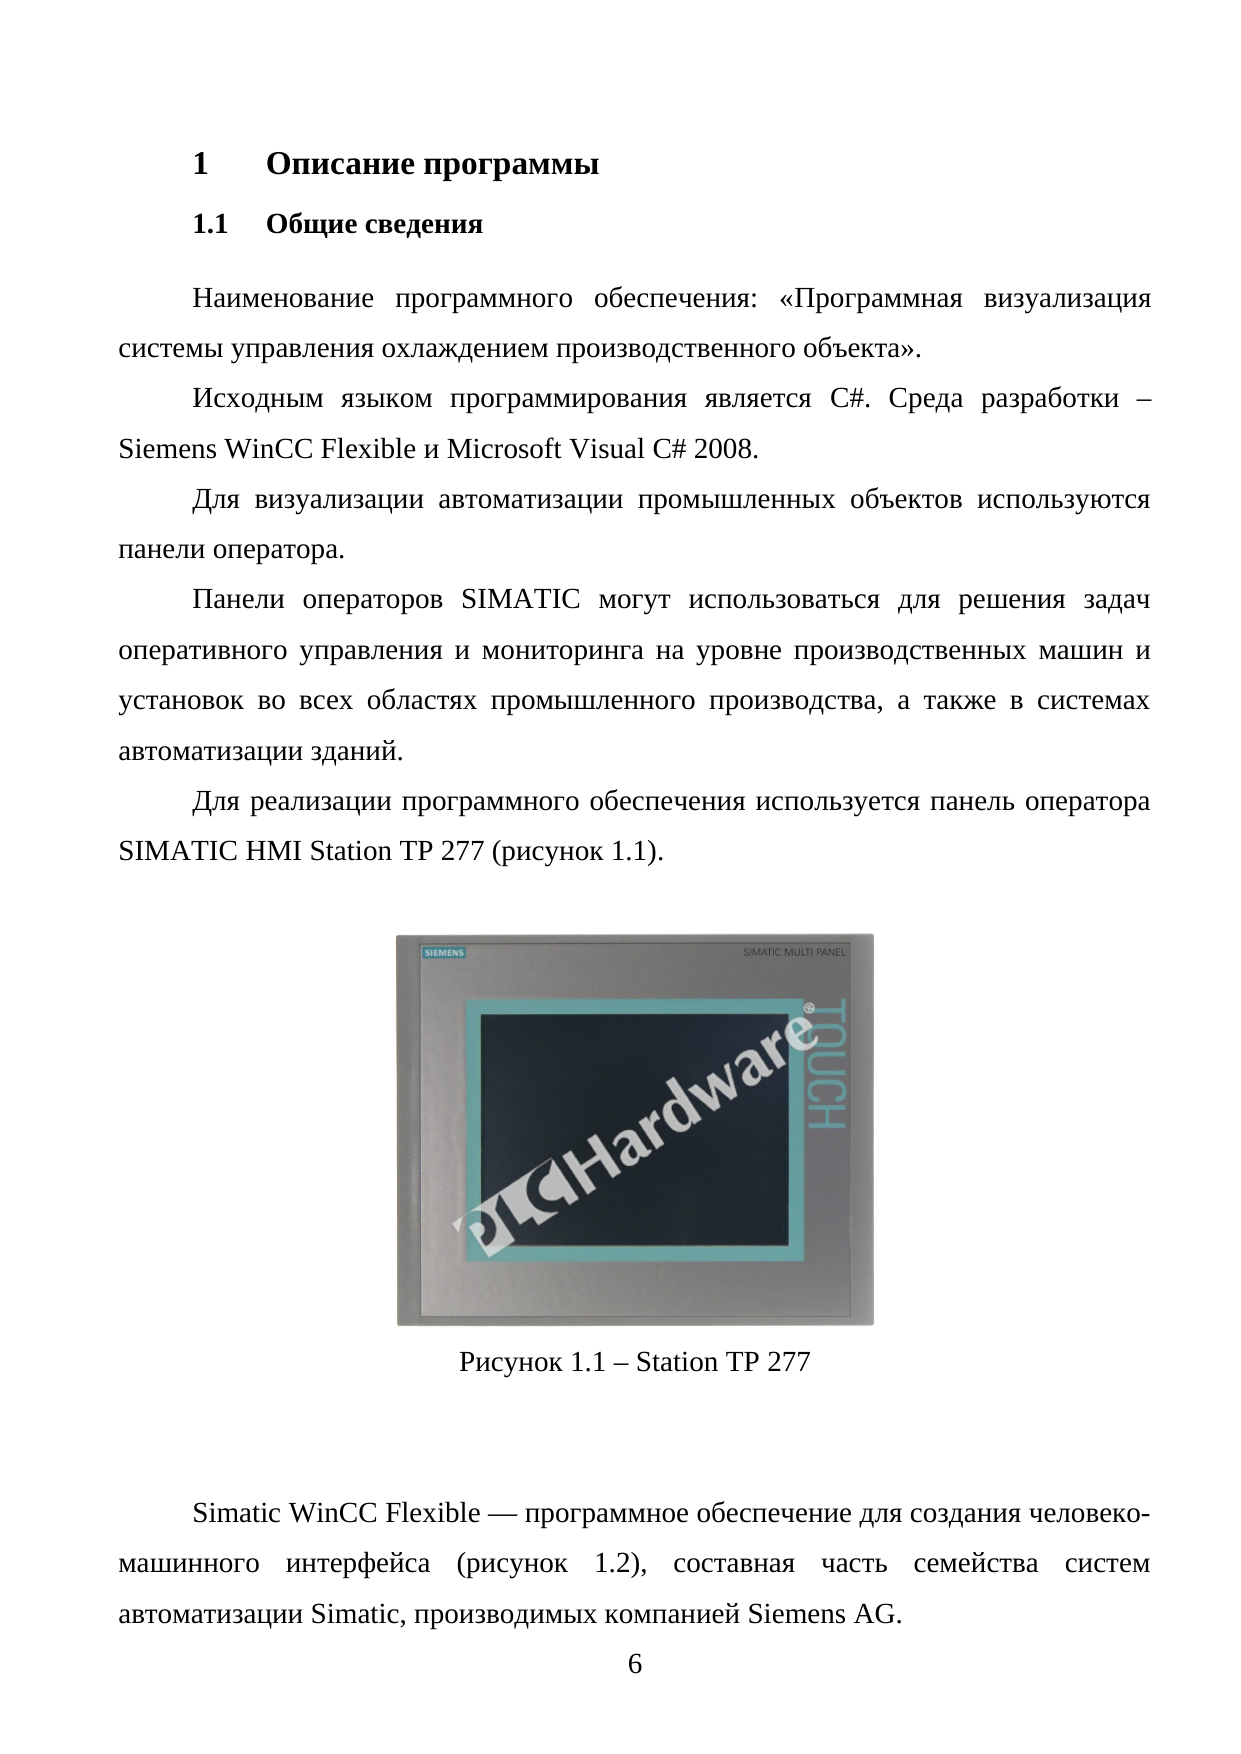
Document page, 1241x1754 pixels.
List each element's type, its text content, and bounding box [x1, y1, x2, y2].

subtitle Описание программы [118, 143, 1152, 181]
text Для реализации программного обеспечения используется панель оператора SIMATIC HMI Station TP 277 (рисунок 1.1). [118, 783, 1152, 867]
text Рисунок 1.1 – Station TP 277 [118, 1344, 1152, 1378]
picture [395, 933, 875, 1328]
text Исходным языком программирования является C#. Среда разработки – Siemens WinCC Flexible и Microsoft Visual C# 2008. [118, 380, 1152, 464]
subtitle Общие сведения [118, 206, 1152, 240]
text Наименование программного обеспечения: «Программная визуализация системы управления охлаждением производственного объекта». [118, 280, 1152, 364]
text Панели операторов SIMATIC могут использоваться для решения задач оперативного управления и мониторинга на уровне производственных машин и установок во всех областях промышленного производства, а также в системах автоматизации зданий. [118, 582, 1152, 766]
text Simatic WinCC Flexible — программное обеспечение для создания человеко-машинного интерфейса (рисунок 1.2), составная часть семейства систем автоматизации Simatic, производимых компанией Siemens AG. [118, 1495, 1152, 1629]
text Для визуализации автоматизации промышленных объектов используются панели оператора. [118, 481, 1152, 565]
